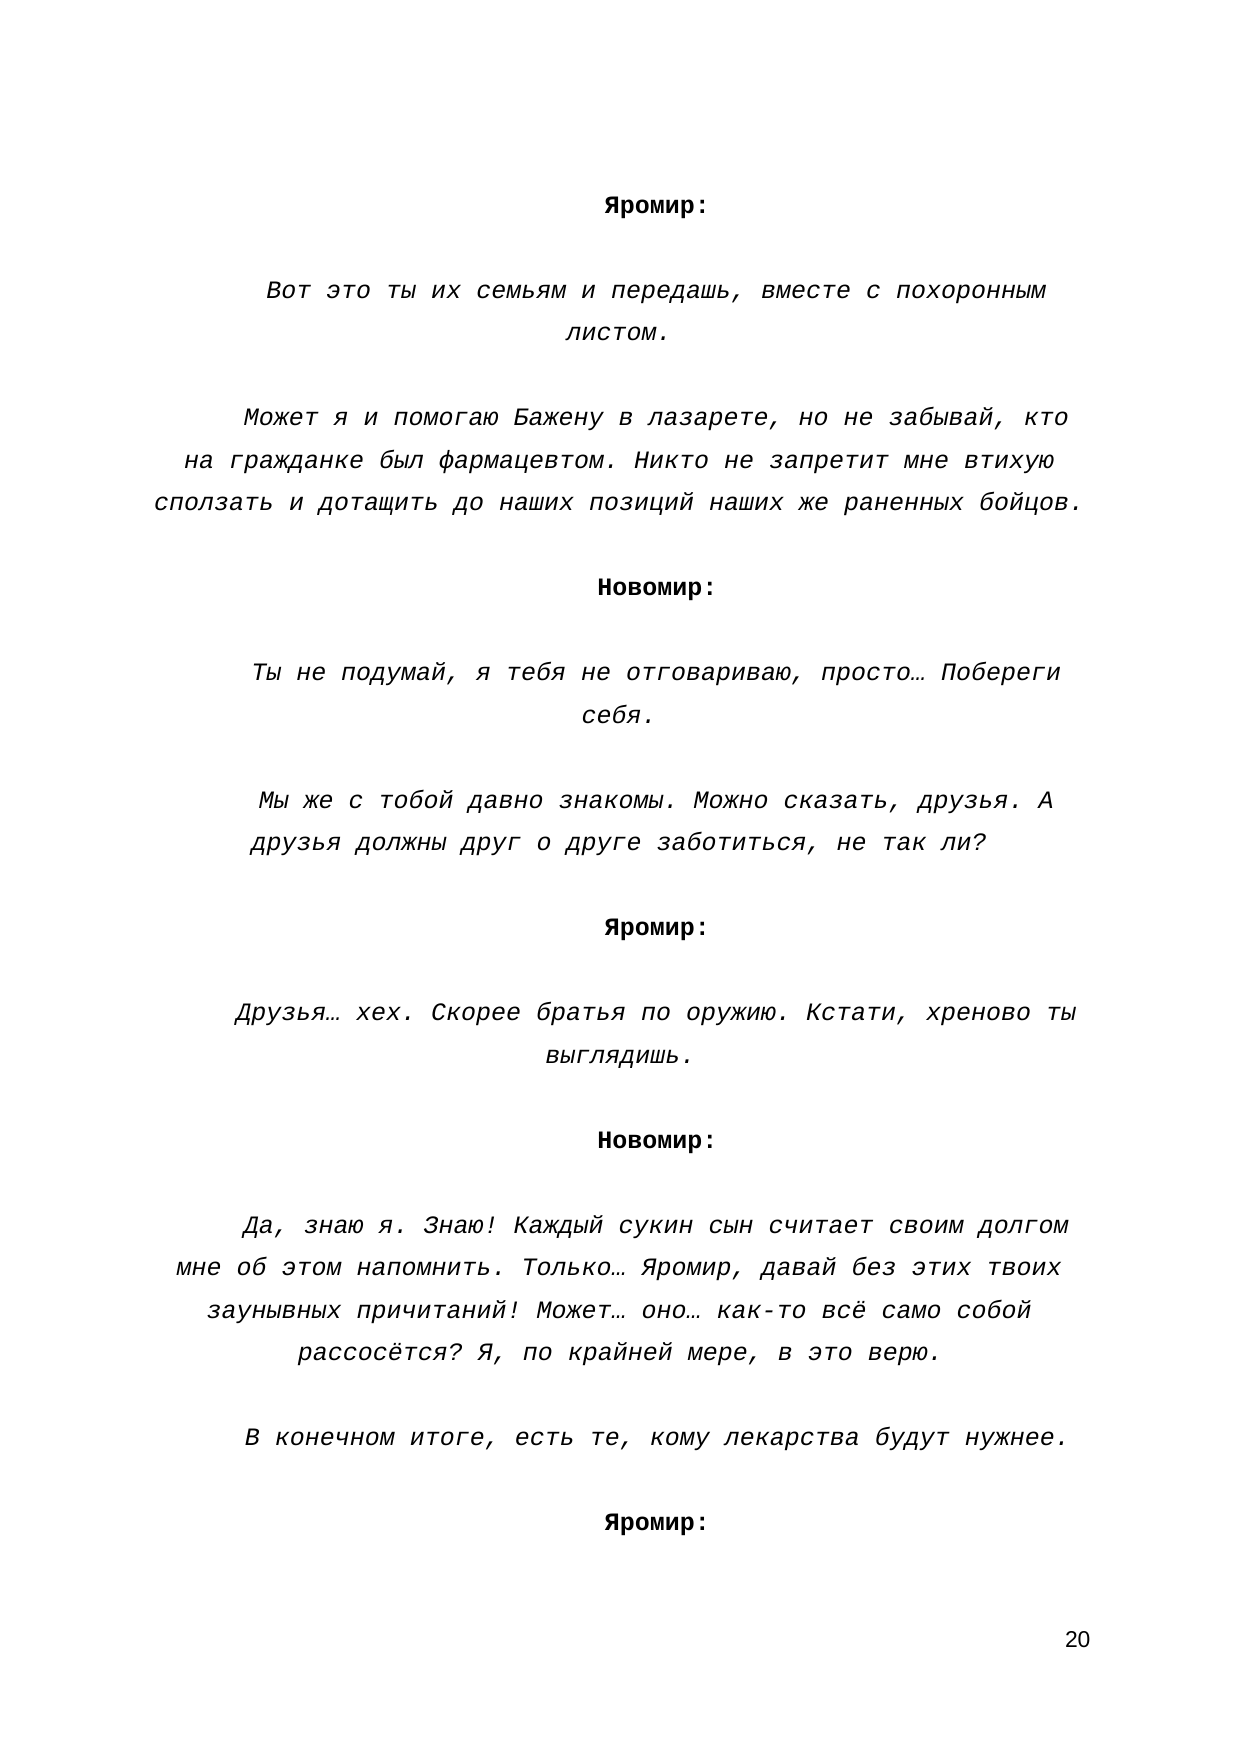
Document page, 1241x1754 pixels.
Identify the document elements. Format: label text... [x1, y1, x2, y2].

text Мы же с тобой давно знакомы. Можно сказать, друзья. А друзья должны друг о друге заботиться, не так ли? [150, 787, 1090, 858]
text Ты не подумай, я тебя не отговариваю, просто… Побереги себя. [150, 660, 1090, 731]
text Яромир: [150, 192, 1090, 221]
text Яромир: [150, 1510, 1090, 1538]
text Да, знаю я. Знаю! Каждый сукин сын считает своим долгом мне об этом напомнить. Только… Яромир, давай без этих твоих заунывных причитаний! Может… оно… как-то всё само собой рассосётся? Я, по крайней мере, в это верю. [150, 1212, 1090, 1368]
text Вот это ты их семьям и передашь, вместе с похоронным листом. [150, 277, 1090, 348]
text Новомир: [150, 575, 1090, 603]
text Может я и помогаю Бажену в лазарете, но не забывай, кто на гражданке был фармацевтом. Никто не запретит мне втихую сползать и дотащить до наших позиций наших же раненных бойцов. [150, 405, 1090, 518]
text Яромир: [150, 915, 1090, 943]
text В конечном итоге, есть те, кому лекарства будут нужнее. [150, 1425, 1090, 1453]
text Друзья… хех. Скорее братья по оружию. Кстати, хреново ты выглядишь. [150, 1000, 1090, 1071]
text Новомир: [150, 1127, 1090, 1156]
